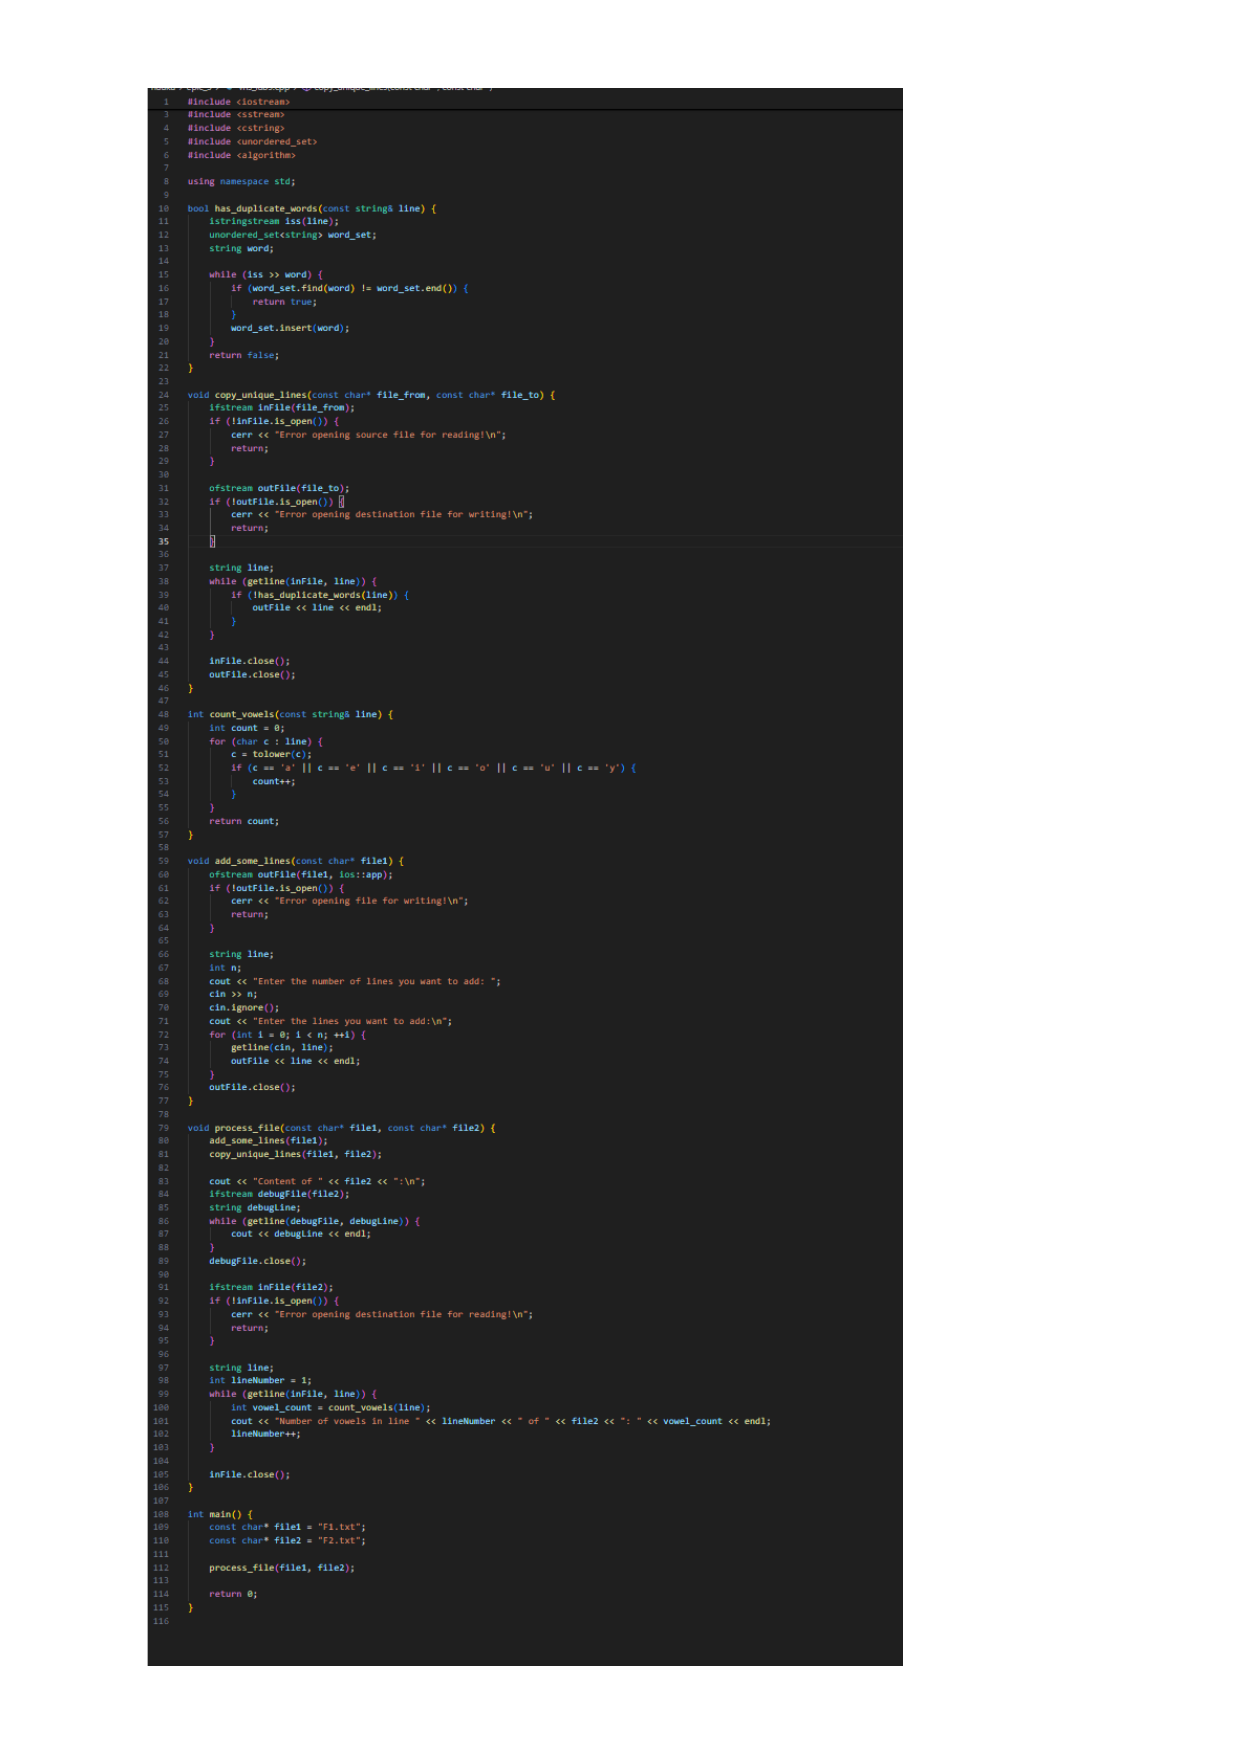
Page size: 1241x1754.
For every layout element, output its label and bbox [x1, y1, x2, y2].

picture [147, 88, 903, 1666]
